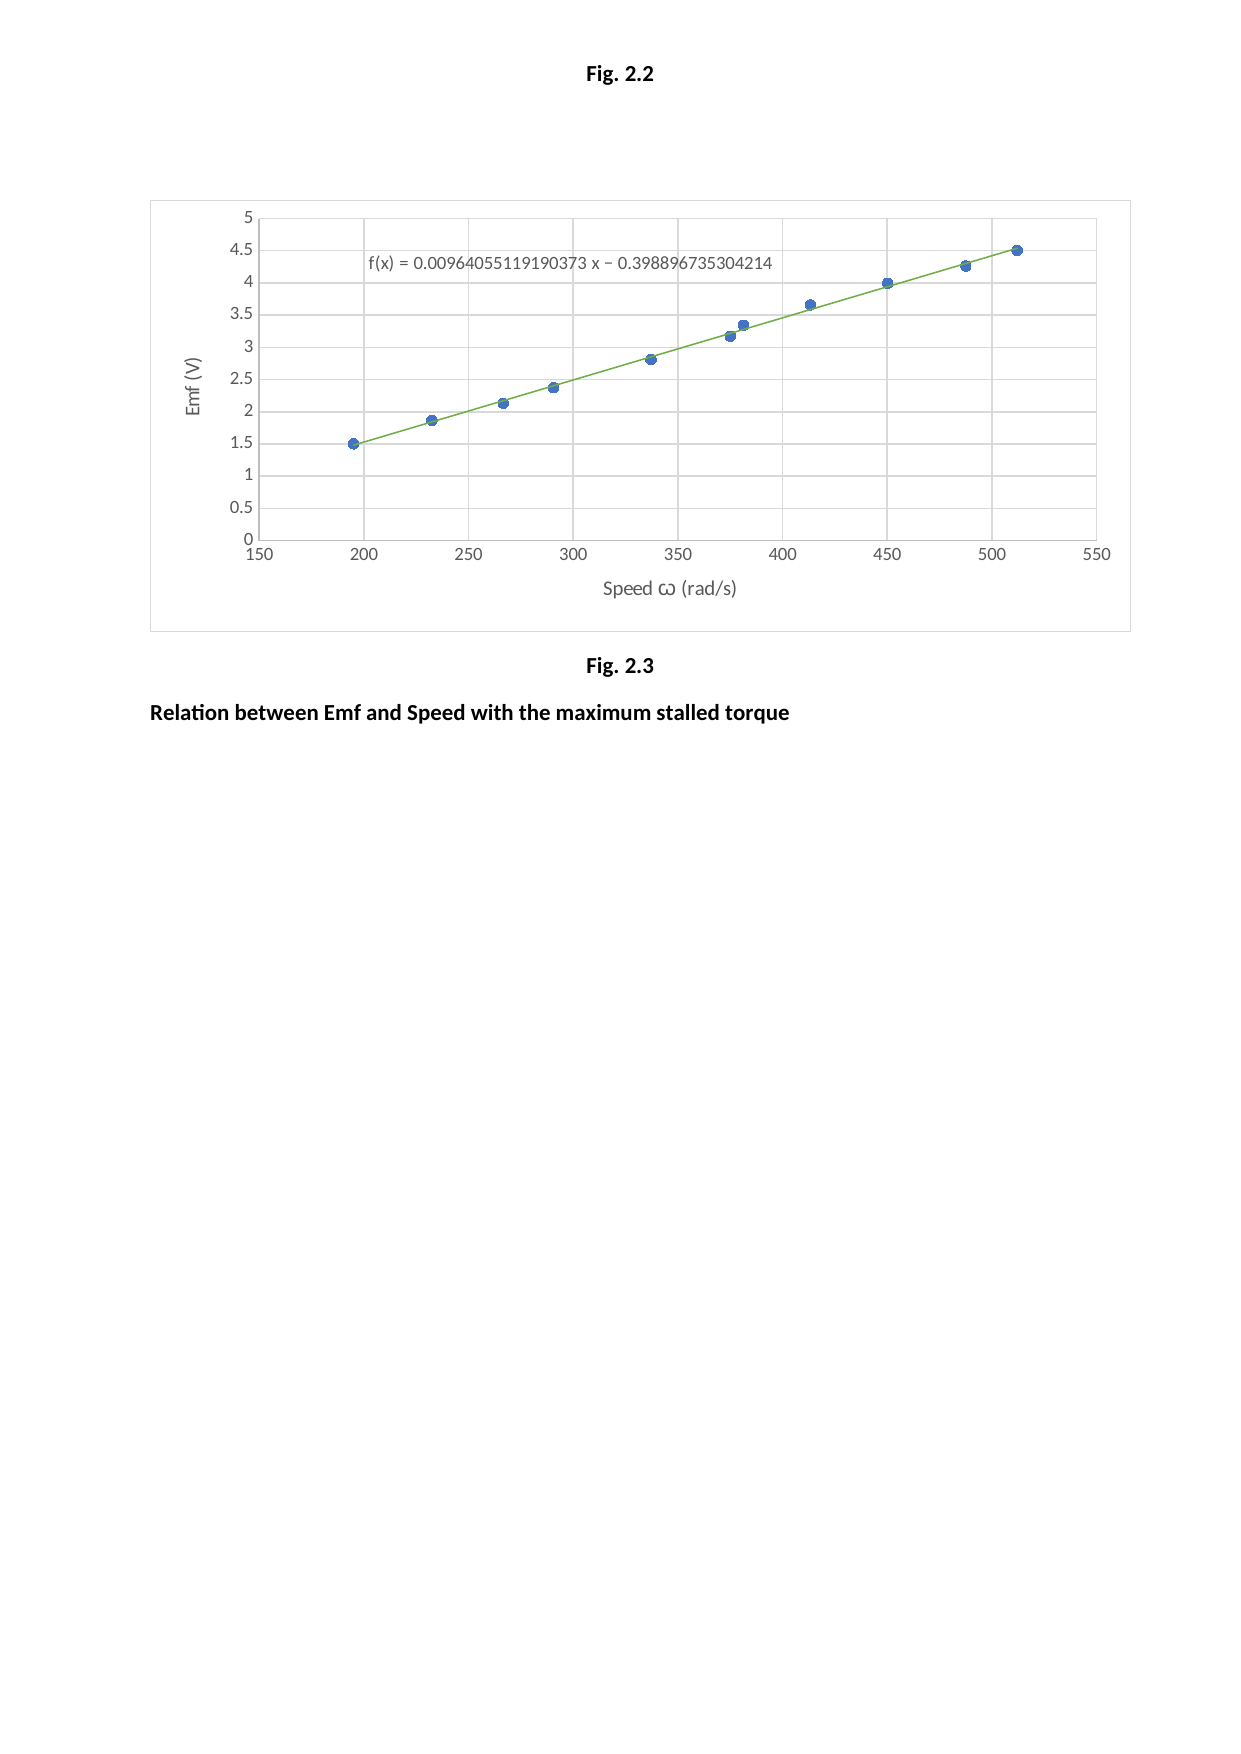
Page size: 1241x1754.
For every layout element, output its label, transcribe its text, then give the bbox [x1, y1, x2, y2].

text Relation between Emf and Speed with the maximum stalled torque [150, 698, 1090, 726]
text Fig. 2.2 [150, 59, 1090, 87]
text Fig. 2.3 [150, 651, 1090, 679]
